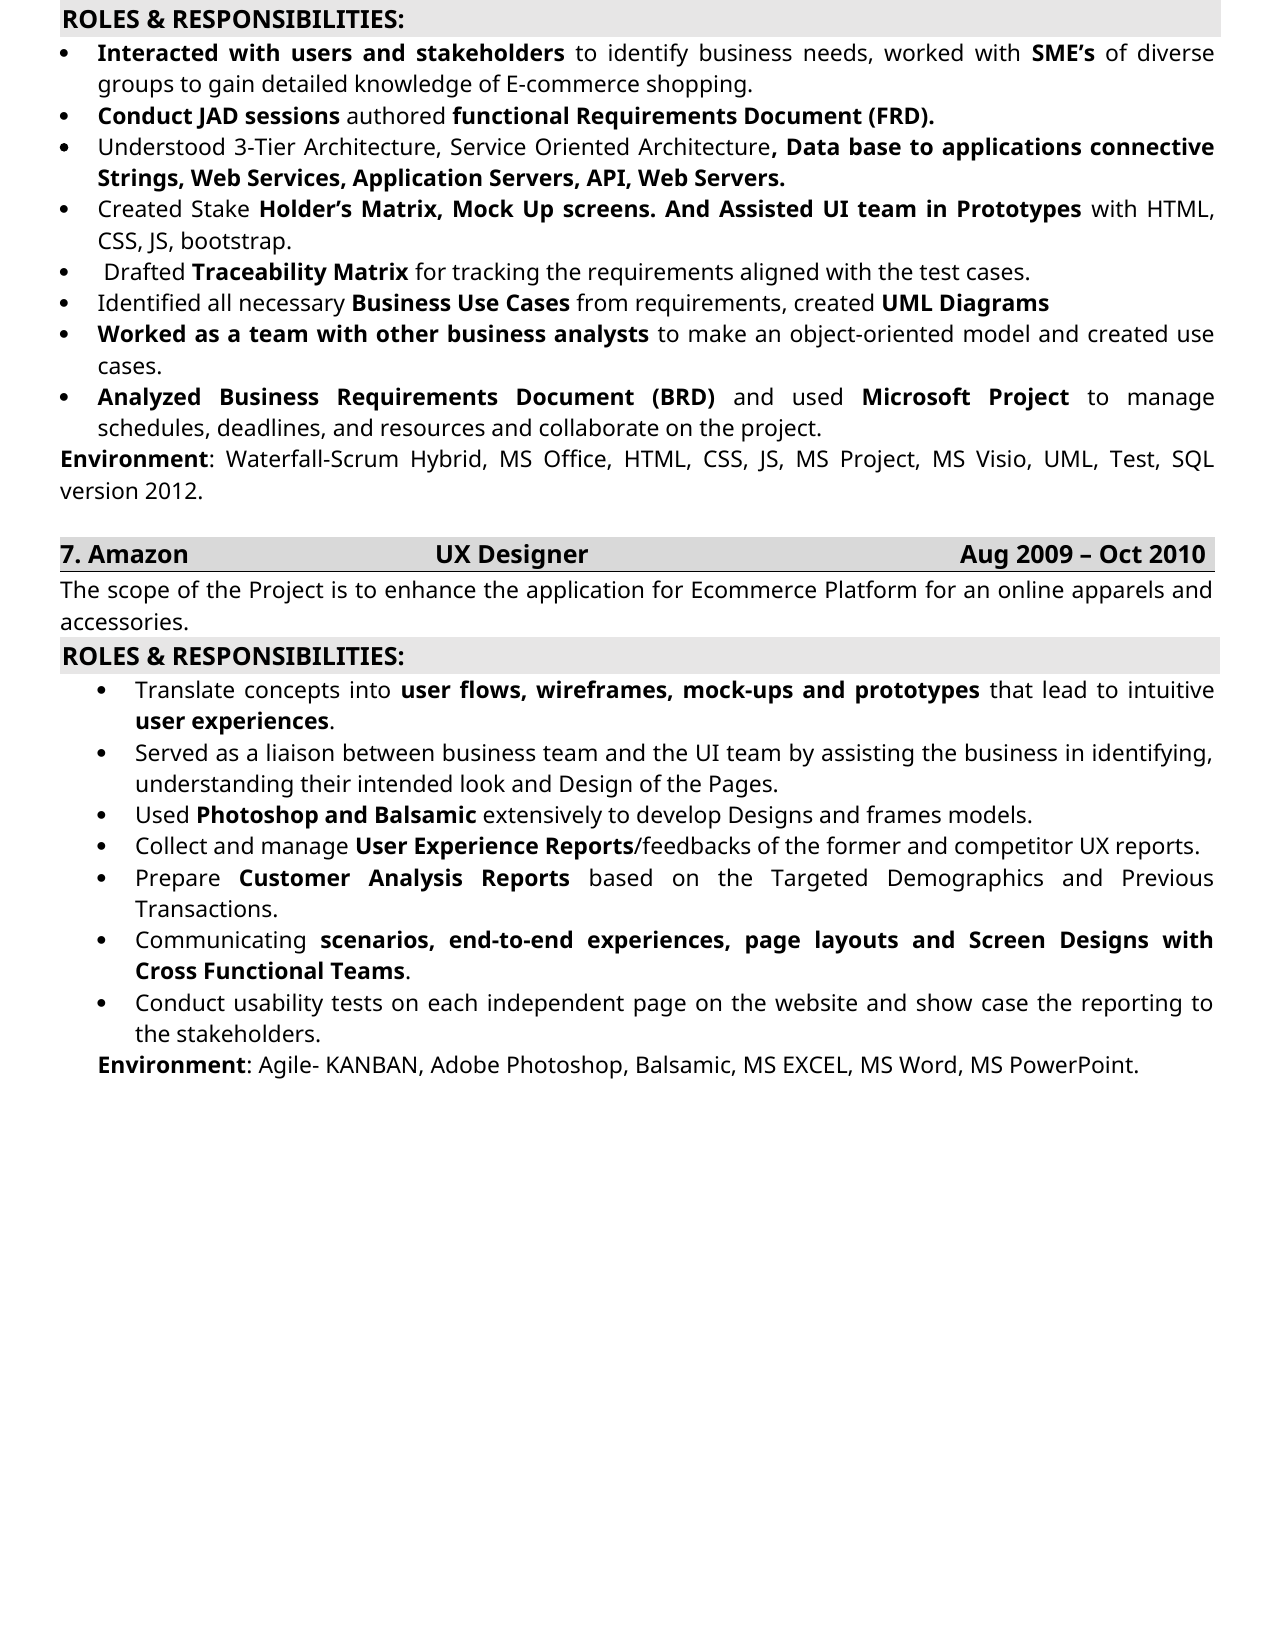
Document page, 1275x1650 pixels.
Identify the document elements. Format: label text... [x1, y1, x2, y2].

list Created Stake Holder’s Matrix, Mock Up screens. And Assisted UI team in Prototypes with HTML, CSS, JS, bootstrap. [60, 193, 1215, 256]
list Translate concepts into user flows, wireframes, mock-ups and prototypes that lead to intuitive user experiences. [97, 674, 1215, 737]
text Environment: Agile- KANBAN, Adobe Photoshop, Balsamic, MS EXCEL, MS Word, MS PowerPoint. [97, 1049, 1215, 1080]
text Environment: Waterfall-Scrum Hybrid, MS Office, HTML, CSS, JS, MS Project, MS Visio, UML, Test, SQL version 2012. [60, 443, 1215, 506]
list Prepare Customer Analysis Reports based on the Targeted Demographics and Previous Transactions. [97, 862, 1215, 924]
list Used Photoshop and Balsamic extensively to develop Designs and frames models. [97, 799, 1215, 830]
list Communicating scenarios, end-to-end experiences, page layouts and Screen Designs with Cross Functional Teams. [97, 924, 1215, 987]
list Interacted with users and stakeholders to identify business needs, worked with SME’s of diverse groups to gain detailed knowledge of E-commerce shopping. [60, 37, 1215, 100]
list Collect and manage User Experience Reports/feedbacks of the former and competitor UX reports. [97, 830, 1215, 862]
list Worked as a team with other business analysts to make an object-oriented model and created use cases. [60, 318, 1215, 381]
list Identified all necessary Business Use Cases from requirements, created UML Diagrams [60, 287, 1215, 318]
list Served as a liaison between business team and the UI team by assisting the business in identifying, understanding their intended look and Design of the Pages. [97, 737, 1215, 799]
text The scope of the Project is to enhance the application for Ecommerce Platform for an online apparels and accessories. [60, 572, 1215, 637]
table_header ROLES & RESPONSIBILITIES: [60, 637, 1220, 674]
subtitle 7. Amazon UX Designer Aug 2009 – Oct 2010 [60, 537, 1215, 571]
list Conduct JAD sessions authored functional Requirements Document (FRD). [60, 100, 1215, 131]
table_header ROLES & RESPONSIBILITIES: [60, 0, 1221, 37]
list Understood 3-Tier Architecture, Service Oriented Architecture, Data base to applications connective Strings, Web Services, Application Servers, API, Web Servers. [60, 131, 1215, 193]
list Analyzed Business Requirements Document (BRD) and used Microsoft Project to manage schedules, deadlines, and resources and collaborate on the project. [60, 381, 1215, 443]
list Drafted Traceability Matrix for tracking the requirements aligned with the test cases. [60, 256, 1215, 287]
list Conduct usability tests on each independent page on the website and show case the reporting to the stakeholders. [97, 987, 1215, 1049]
